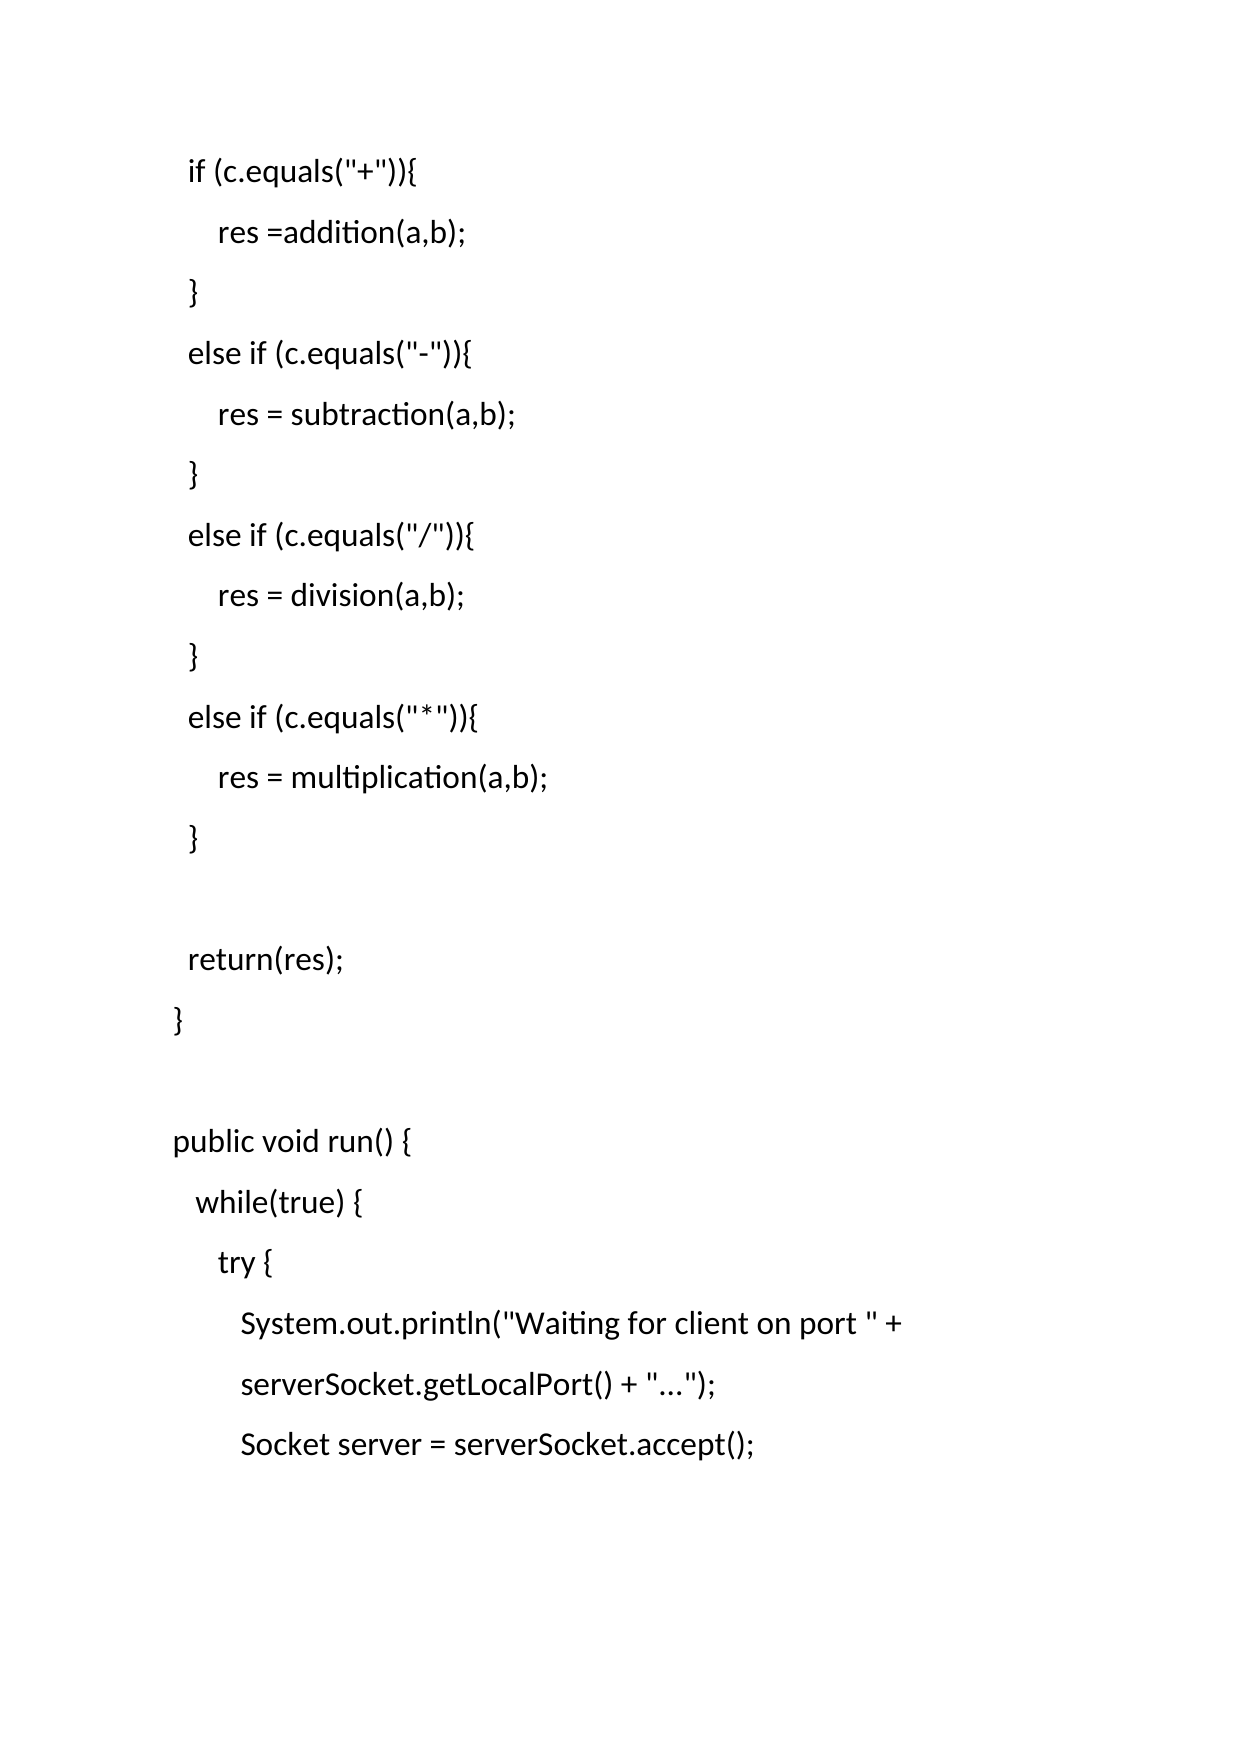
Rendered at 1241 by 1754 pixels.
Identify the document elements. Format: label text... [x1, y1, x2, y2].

text } [150, 453, 1090, 494]
text else if (c.equals("-")){ [150, 332, 1090, 373]
text } [150, 817, 1090, 858]
text res =addition(a,b); [150, 211, 1090, 251]
text public void run() { [150, 1120, 1090, 1161]
text } [150, 271, 1090, 312]
text try { [150, 1241, 1090, 1282]
text } [150, 999, 1090, 1039]
text else if (c.equals("/")){ [150, 514, 1090, 554]
text Socket server = serverSocket.accept(); [150, 1423, 1090, 1464]
text return(res); [150, 938, 1090, 979]
text res = division(a,b); [150, 574, 1090, 615]
text while(true) { [150, 1181, 1090, 1221]
text else if (c.equals("*")){ [150, 696, 1090, 736]
text res = subtraction(a,b); [150, 392, 1090, 433]
text res = multiplication(a,b); [150, 756, 1090, 797]
text } [150, 635, 1090, 676]
text serverSocket.getLocalPort() + "..."); [150, 1362, 1090, 1403]
text if (c.equals("+")){ [150, 150, 1090, 191]
text System.out.println("Waiting for client on port " + [150, 1302, 1090, 1343]
